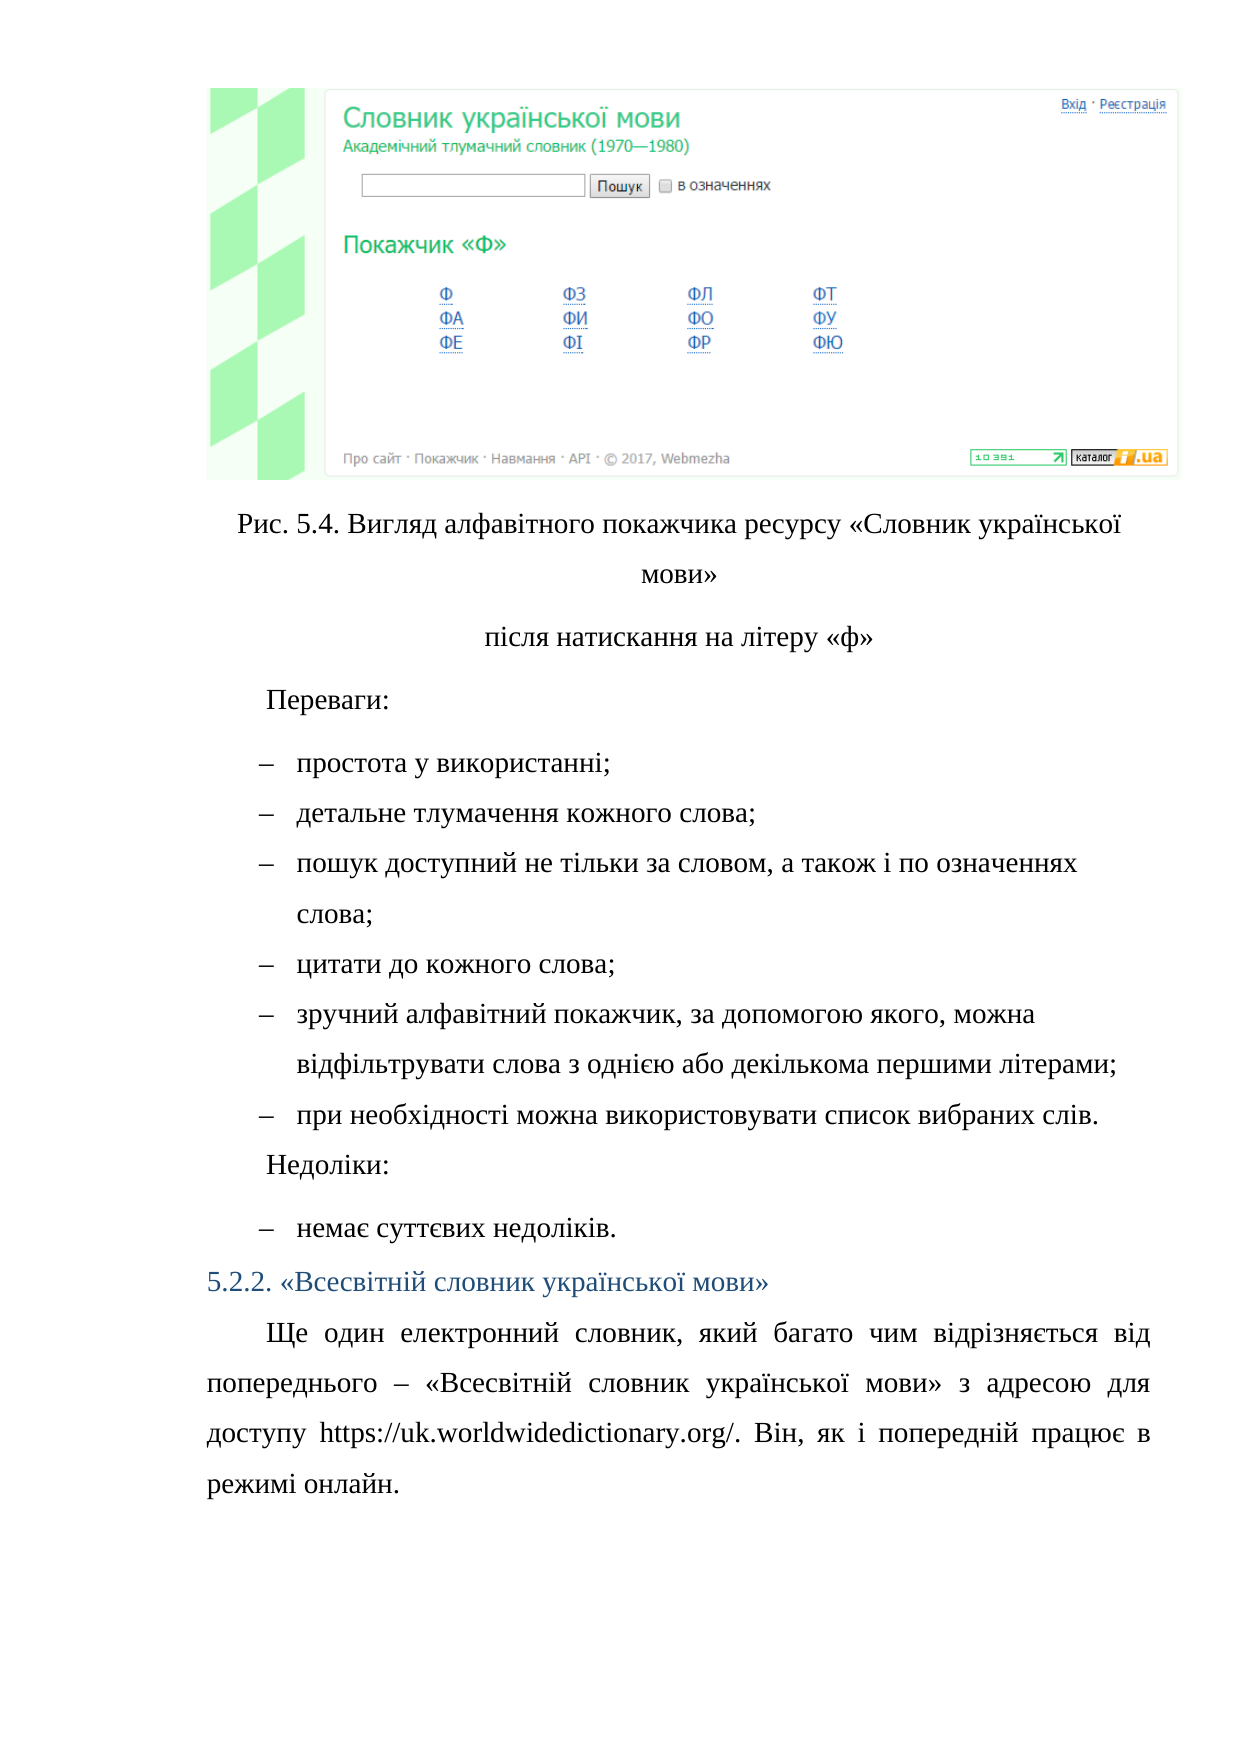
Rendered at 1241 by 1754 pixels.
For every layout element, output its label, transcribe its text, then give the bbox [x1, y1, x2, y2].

list пошук доступний не тільки за словом, а також і по означеннях слова; [259, 845, 1152, 929]
text Ще один електронний словник, який багато чим відрізняється від попереднього – «Всесвітній словник української мови» з адресою для доступу https://uk.worldwidedictionary.org/. Він, як і попередній працює в режимі онлайн. [207, 1315, 1152, 1499]
list немає суттєвих недоліків. [259, 1210, 1152, 1244]
picture [206, 88, 1182, 480]
list детальне тлумачення кожного слова; [259, 795, 1152, 829]
list простота у використанні; [259, 745, 1152, 778]
list зручний алфавітний покажчик, за допомогою якого, можна відфільтрувати слова з однією або декількома першими літерами; [259, 996, 1152, 1080]
text Недоліки: [207, 1147, 1152, 1181]
text 5.2.2. «Всесвітній словник української мови» [207, 1264, 1152, 1298]
list при необхідності можна використовувати список вибраних слів. [259, 1097, 1152, 1131]
text Переваги: [207, 682, 1152, 716]
list цитати до кожного слова; [259, 946, 1152, 979]
text Рис. 5.4. Вигляд алфавітного покажчика ресурсу «Словник української мови» [207, 506, 1152, 590]
text після натискання на літеру «ф» [207, 619, 1152, 653]
